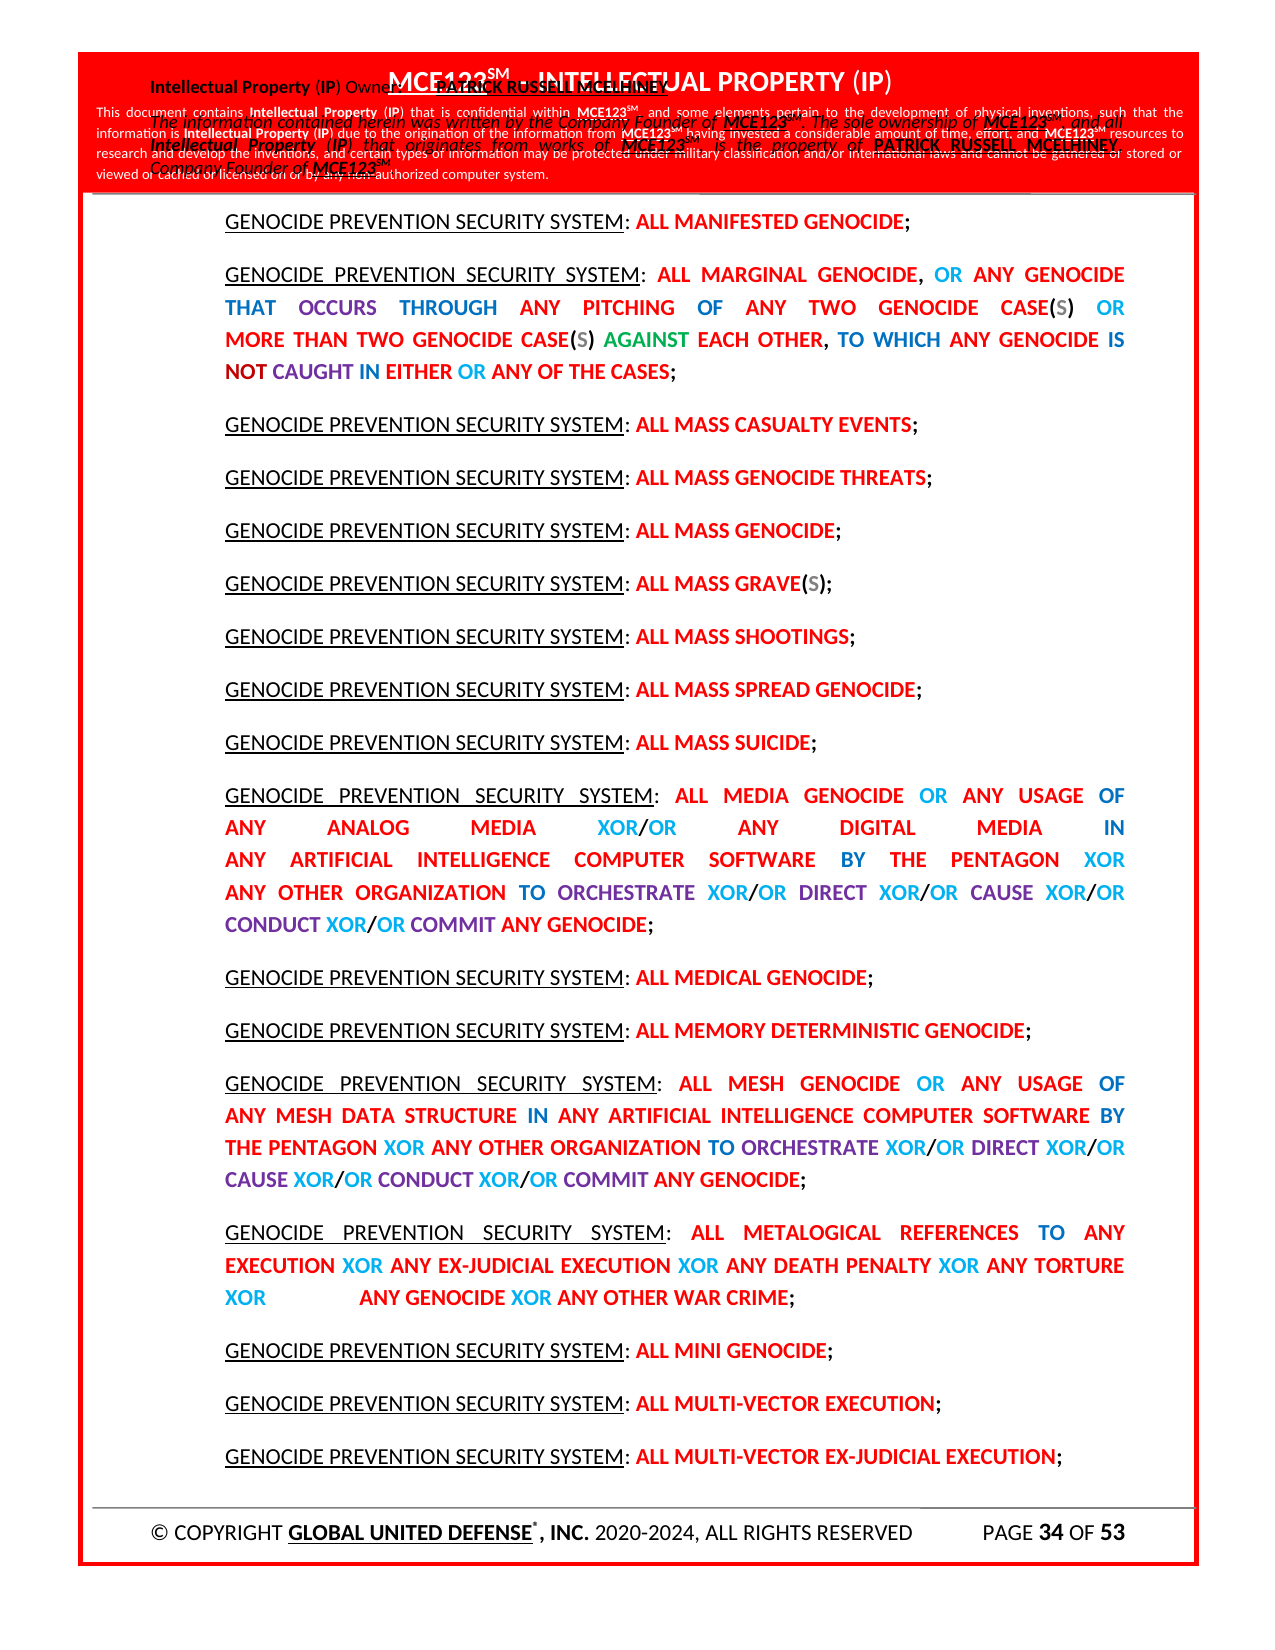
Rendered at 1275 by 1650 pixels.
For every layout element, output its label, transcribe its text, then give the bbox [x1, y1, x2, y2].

text GENOCIDE PREVENTION SECURITY SYSTEM: ALL MARGINAL GENOCIDE, OR ANY GENOCIDE THAT OCCURS THROUGH ANY PITCHING OF ANY TWO GENOCIDE CASE(S) OR MORE THAN TWO GENOCIDE CASE(S) AGAINST EACH OTHER, TO WHICH ANY GENOCIDE IS NOT CAUGHT IN EITHER OR ANY OF THE CASES; [225, 260, 1125, 385]
text GENOCIDE PREVENTION SECURITY SYSTEM: ALL MEMORY DETERMINISTIC GENOCIDE; [225, 1016, 1125, 1044]
text GENOCIDE PREVENTION SECURITY SYSTEM: ALL MASS GENOCIDE THREATS; [225, 463, 1125, 491]
text GENOCIDE PREVENTION SECURITY SYSTEM: ALL MASS SUICIDE; [225, 728, 1125, 756]
text GENOCIDE PREVENTION SECURITY SYSTEM: ALL METALOGICAL REFERENCES TO ANY EXECUTION XOR ANY EX-JUDICIAL EXECUTION XOR ANY DEATH PENALTY XOR ANY TORTURE XOR ANY GENOCIDE XOR ANY OTHER WAR CRIME; [225, 1218, 1125, 1311]
text GENOCIDE PREVENTION SECURITY SYSTEM: ALL MASS GENOCIDE; [225, 516, 1125, 544]
text GENOCIDE PREVENTION SECURITY SYSTEM: ALL MASS SHOOTINGS; [225, 622, 1125, 650]
text GENOCIDE PREVENTION SECURITY SYSTEM: ALL MINI GENOCIDE; [225, 1336, 1125, 1364]
text GENOCIDE PREVENTION SECURITY SYSTEM: ALL MESH GENOCIDE OR ANY USAGE OF ANY MESH DATA STRUCTURE IN ANY ARTIFICIAL INTELLIGENCE COMPUTER SOFTWARE BY THE PENTAGON XOR ANY OTHER ORGANIZATION TO ORCHESTRATE XOR/OR DIRECT XOR/OR CAUSE XOR/OR CONDUCT XOR/OR COMMIT ANY GENOCIDE; [225, 1069, 1125, 1193]
text GENOCIDE PREVENTION SECURITY SYSTEM: ALL MEDIA GENOCIDE OR ANY USAGE OF ANY ANALOG MEDIA XOR/OR ANY DIGITAL MEDIA IN ANY ARTIFICIAL INTELLIGENCE COMPUTER SOFTWARE BY THE PENTAGON XOR ANY OTHER ORGANIZATION TO ORCHESTRATE XOR/OR DIRECT XOR/OR CAUSE XOR/OR CONDUCT XOR/OR COMMIT ANY GENOCIDE; [225, 781, 1125, 938]
text GENOCIDE PREVENTION SECURITY SYSTEM: ALL MASS CASUALTY EVENTS; [225, 410, 1125, 438]
text GENOCIDE PREVENTION SECURITY SYSTEM: ALL MULTI-VECTOR EXECUTION; [225, 1389, 1125, 1417]
text GENOCIDE PREVENTION SECURITY SYSTEM: ALL MULTI-VECTOR EX-JUDICIAL EXECUTION; [225, 1442, 1125, 1470]
text GENOCIDE PREVENTION SECURITY SYSTEM: ALL MASS GRAVE(S); [225, 569, 1125, 597]
text GENOCIDE PREVENTION SECURITY SYSTEM: ALL MEDICAL GENOCIDE; [225, 963, 1125, 991]
text GENOCIDE PREVENTION SECURITY SYSTEM: ALL MANIFESTED GENOCIDE; [225, 207, 1125, 235]
text GENOCIDE PREVENTION SECURITY SYSTEM: ALL MASS SPREAD GENOCIDE; [225, 675, 1125, 703]
